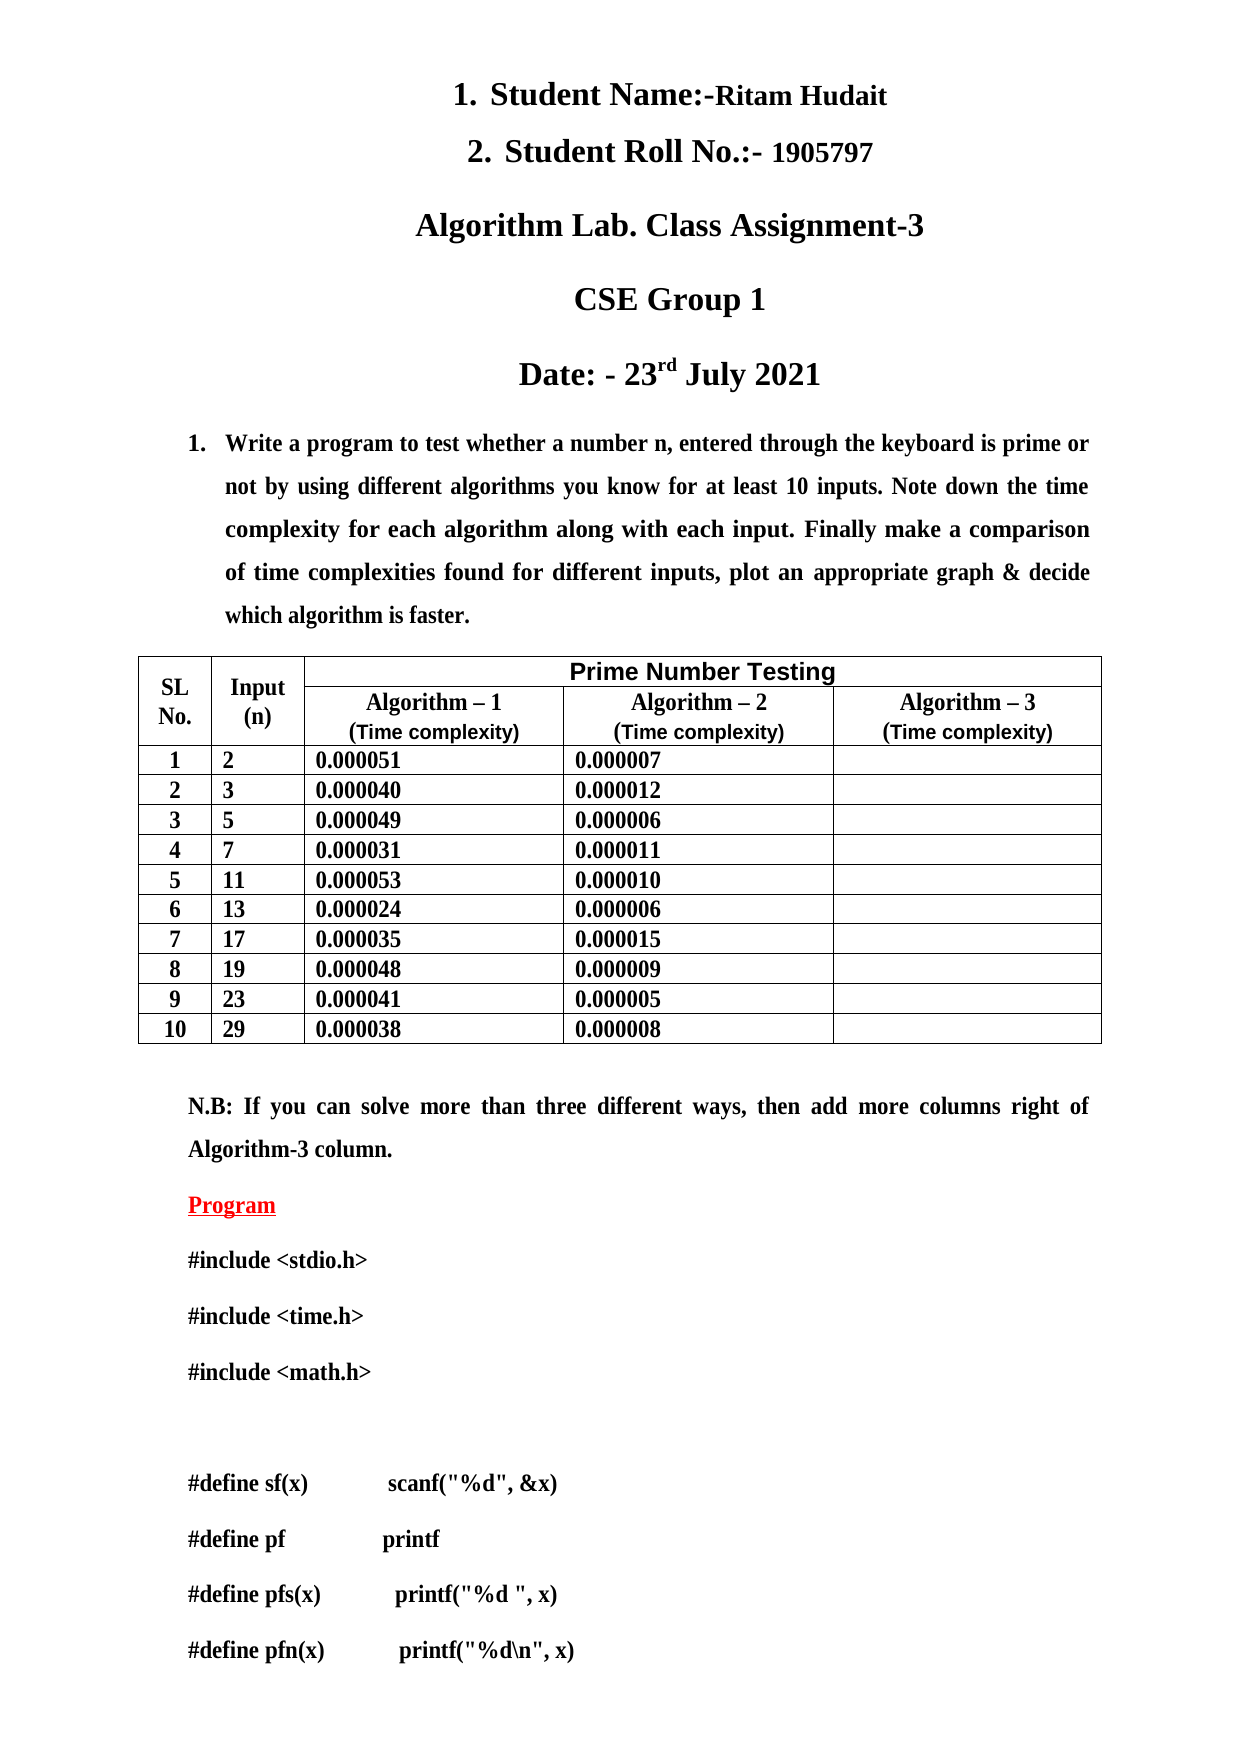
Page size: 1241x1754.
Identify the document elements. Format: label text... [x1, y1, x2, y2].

text Program [188, 1190, 1090, 1219]
table_cell 0.000010 [564, 865, 833, 893]
table_cell 5 [212, 805, 304, 834]
table_cell 3 [139, 805, 211, 834]
table_cell 10 [139, 1014, 211, 1042]
table_cell 9 [139, 984, 211, 1013]
text #include <stdio.h> [188, 1246, 1090, 1274]
table_cell 13 [212, 895, 304, 923]
table_cell [834, 895, 1101, 923]
table_cell 3 [212, 775, 304, 804]
table_cell 0.000005 [564, 984, 833, 1013]
text #define sf(x) scanf("%d", &x) [188, 1468, 1090, 1497]
table_cell 0.000053 [305, 865, 563, 893]
table_cell 0.000040 [305, 775, 563, 804]
table_cell 0.000011 [564, 835, 833, 864]
text #include <math.h> [188, 1357, 1090, 1386]
table_cell Algorithm – 3 (Time complexity) [834, 687, 1101, 744]
table_cell [834, 805, 1101, 834]
table_cell 2 [139, 775, 211, 804]
table_cell 0.000041 [305, 984, 563, 1013]
table_cell 17 [212, 924, 304, 953]
table_cell [834, 746, 1101, 774]
table_cell 1 [139, 746, 211, 774]
table_cell 0.000051 [305, 746, 563, 774]
table_header Prime Number Testing [305, 657, 1101, 686]
table_cell 0.000049 [305, 805, 563, 834]
table_cell 0.000048 [305, 954, 563, 983]
table_cell 7 [139, 924, 211, 953]
table_cell [834, 984, 1101, 1013]
table_cell 0.000006 [564, 805, 833, 834]
text Date: - 23rd July 2021 [187, 354, 1152, 392]
table_cell [834, 924, 1101, 953]
table_cell 0.000012 [564, 775, 833, 804]
text #define pfs(x) printf("%d ", x) [188, 1579, 1090, 1608]
table_cell [834, 954, 1101, 983]
list Student Name:-Ritam Hudait [187, 74, 1152, 112]
table_header SL No. [139, 657, 211, 744]
text CSE Group 1 [187, 280, 1152, 318]
list Student Roll No.:- 1905797 [187, 131, 1152, 170]
table_cell [834, 865, 1101, 893]
table_cell 0.000015 [564, 924, 833, 953]
table_cell [834, 1014, 1101, 1042]
table_cell 19 [212, 954, 304, 983]
table_cell 23 [212, 984, 304, 1013]
table_cell [834, 835, 1101, 864]
table_cell 5 [139, 865, 211, 893]
table_cell 0.000008 [564, 1014, 833, 1042]
table_cell 7 [212, 835, 304, 864]
text #define pfn(x) printf("%d\n", x) [188, 1635, 1090, 1664]
table_cell Algorithm – 1 (Time complexity) [305, 687, 563, 744]
text Algorithm Lab. Class Assignment-3 [187, 206, 1152, 244]
text N.B: If you can solve more than three different ways, then add more columns right of Algorithm-3 column. [188, 1091, 1090, 1163]
table_cell 0.000024 [305, 895, 563, 923]
list Write a program to test whether a number n, entered through the keyboard is prime or not by using different algorithms you know for at least 10 inputs. Note down the time complexity for each algorithm along with each input. Finally make a comparison of time complexities found for different inputs, plot an appropriate graph & decide which algorithm is faster. [187, 428, 1090, 629]
table_cell 4 [139, 835, 211, 864]
table_cell 0.000006 [564, 895, 833, 923]
table_cell [834, 775, 1101, 804]
text #include <time.h> [188, 1301, 1090, 1330]
table_cell 0.000007 [564, 746, 833, 774]
table_cell 0.000035 [305, 924, 563, 953]
table_header Input (n) [212, 657, 304, 744]
table_cell 8 [139, 954, 211, 983]
table_cell 11 [212, 865, 304, 893]
table_cell 0.000031 [305, 835, 563, 864]
table_cell 29 [212, 1014, 304, 1042]
table_cell 0.000009 [564, 954, 833, 983]
table_cell 2 [212, 746, 304, 774]
table_cell Algorithm – 2 (Time complexity) [564, 687, 833, 744]
table_cell 6 [139, 895, 211, 923]
table_cell 0.000038 [305, 1014, 563, 1042]
text #define pf printf [188, 1524, 1090, 1552]
